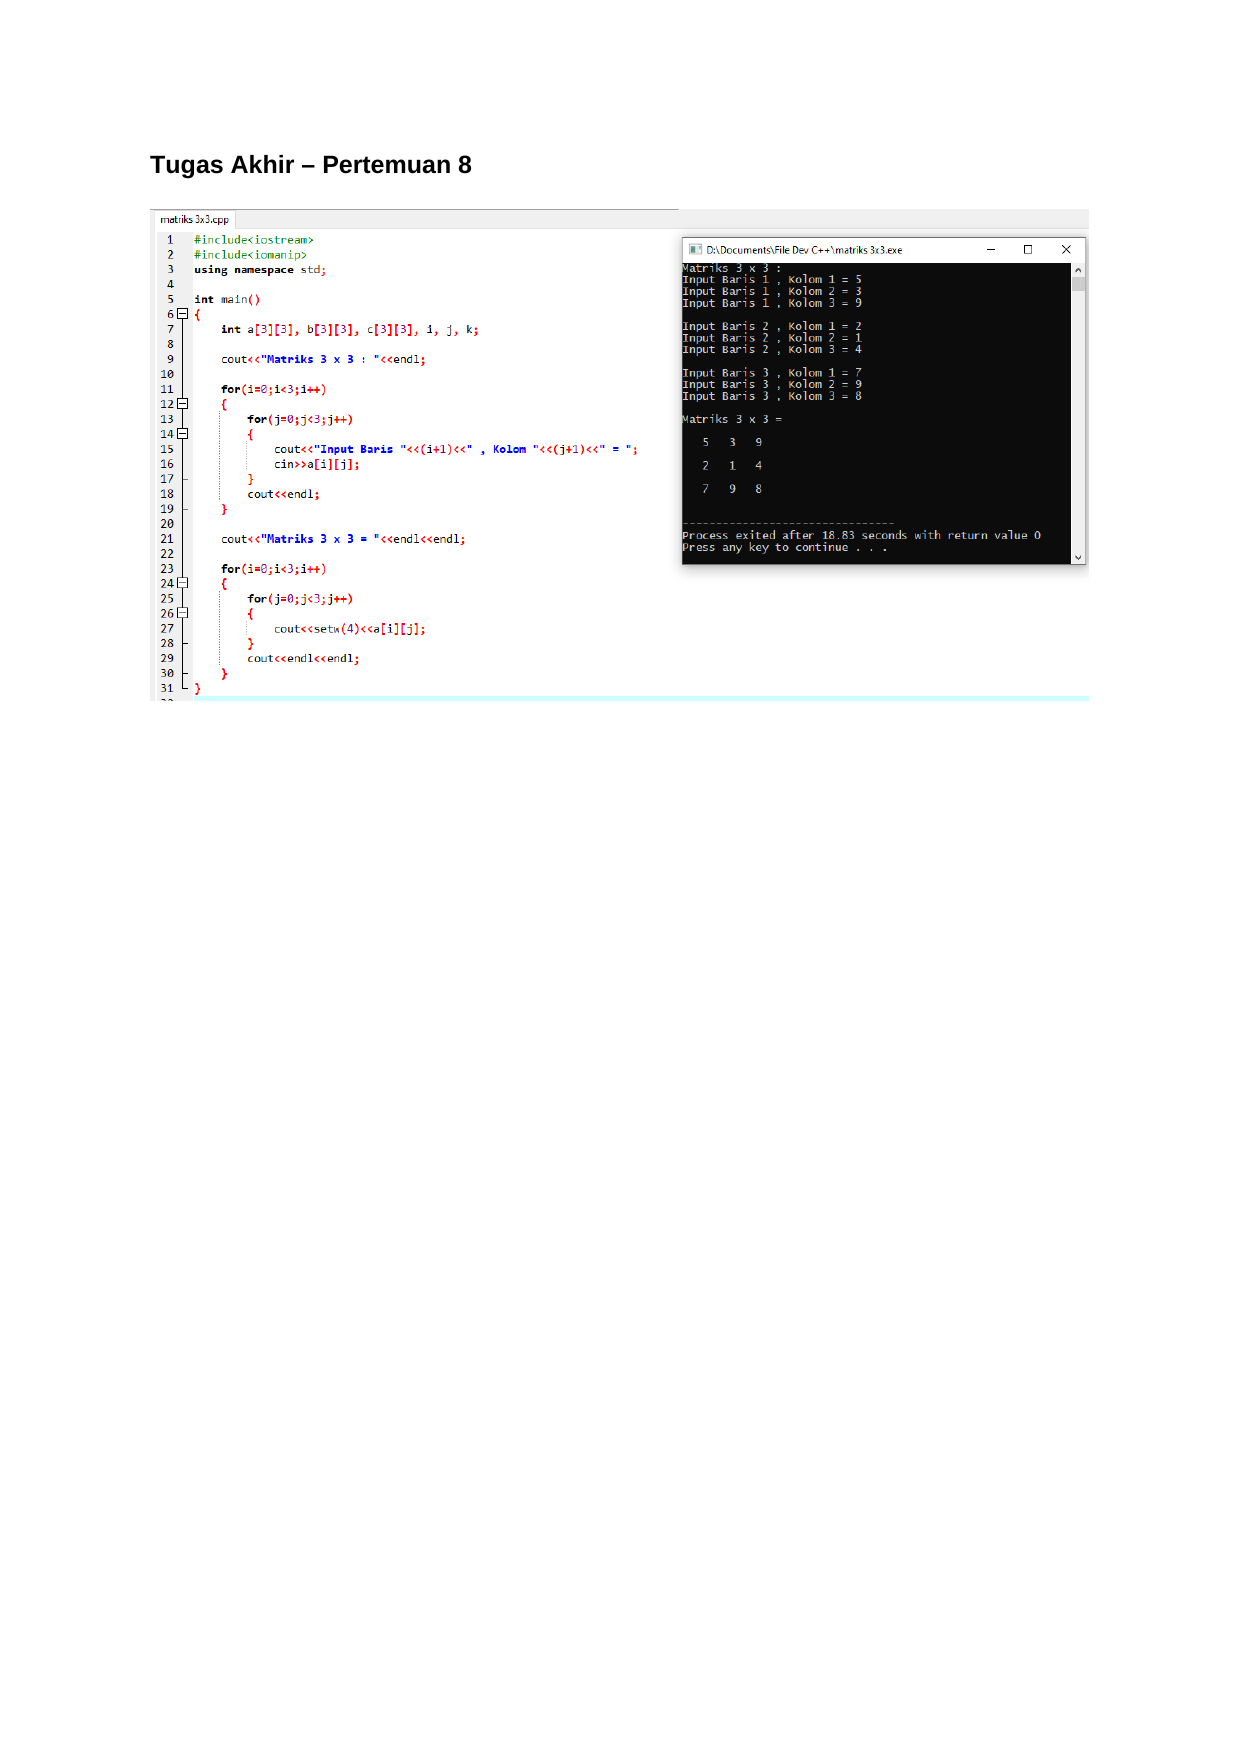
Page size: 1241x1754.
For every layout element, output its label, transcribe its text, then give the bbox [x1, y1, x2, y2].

text Tugas Akhir – Pertemuan 8 [150, 150, 1090, 179]
picture [150, 209, 1089, 701]
